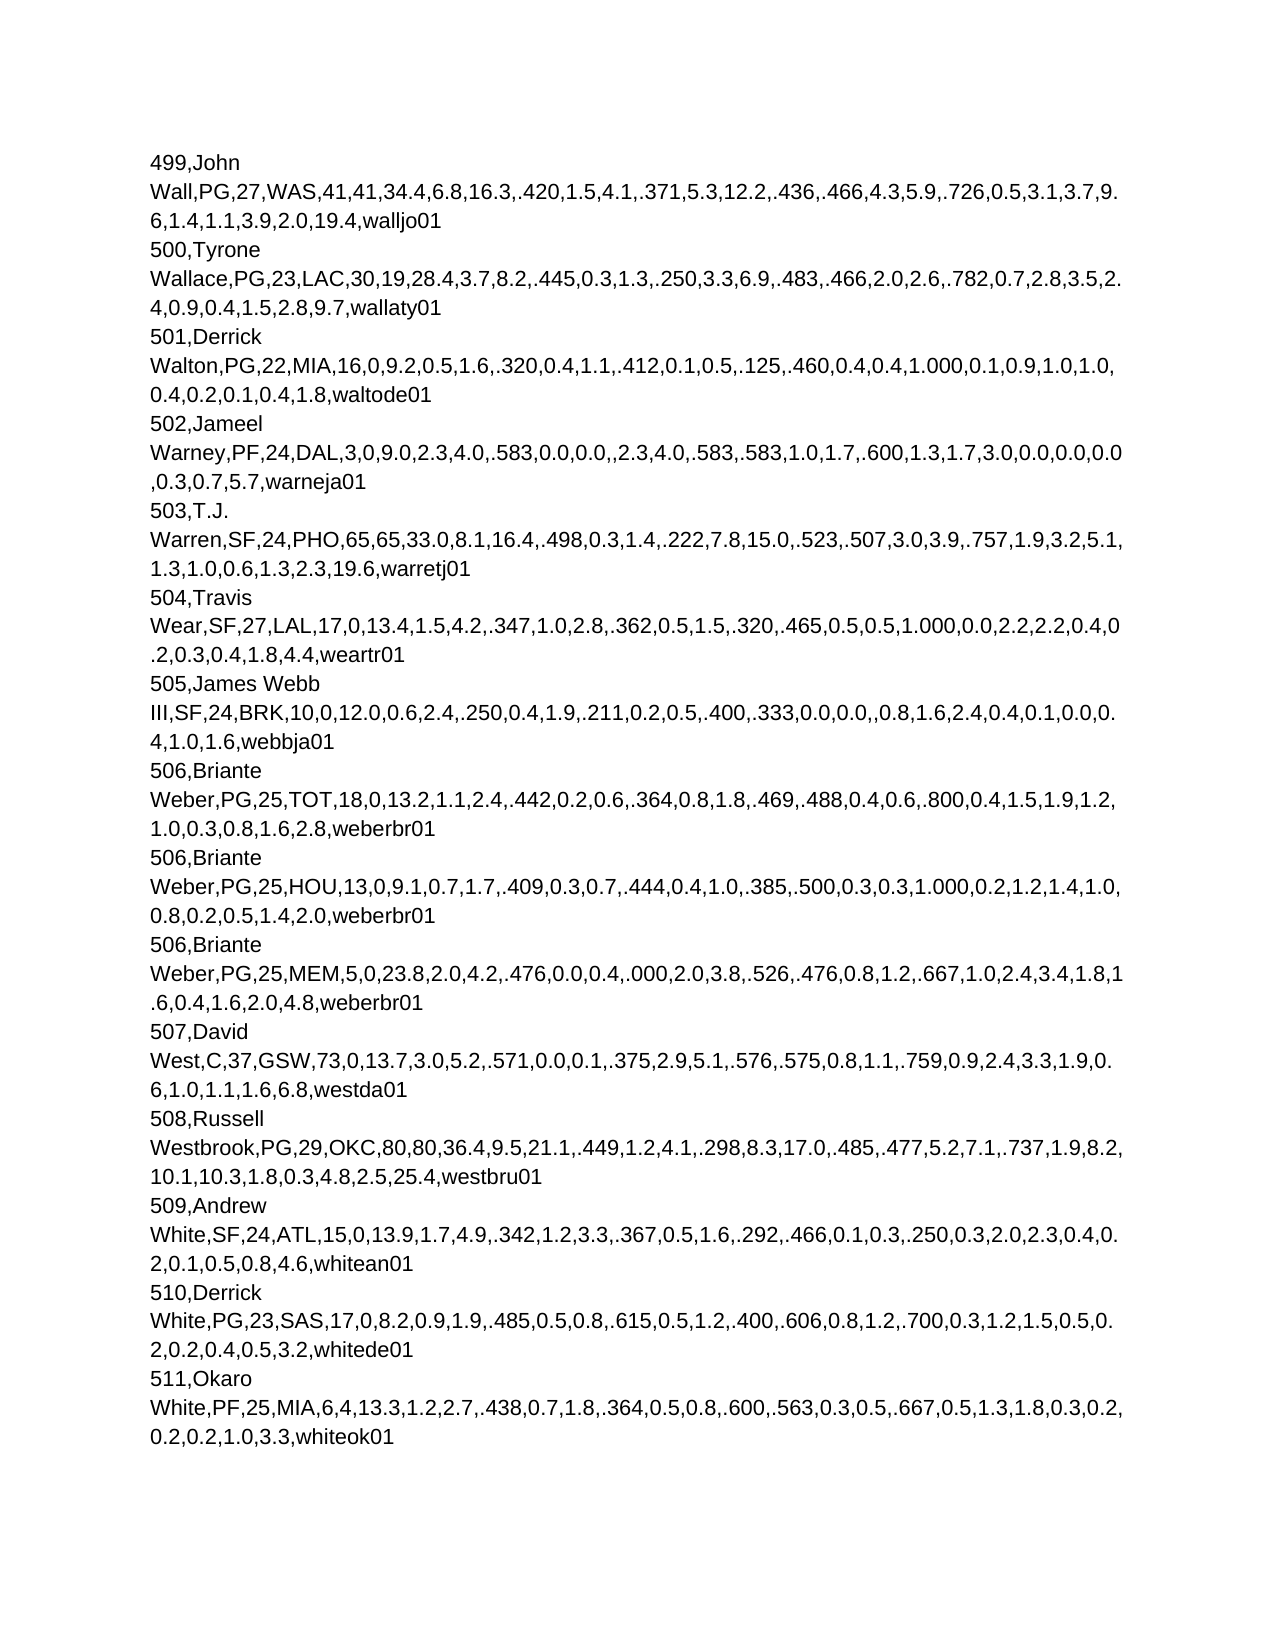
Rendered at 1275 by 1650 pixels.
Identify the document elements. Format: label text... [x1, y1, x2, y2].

text 504,Travis Wear,SF,27,LAL,17,0,13.4,1.5,4.2,.347,1.0,2.8,.362,0.5,1.5,.320,.465,0.5,0.5,1.000,0.0,2.2,2.2,0.4,0.2,0.3,0.4,1.8,4.4,weartr01 [150, 584, 1125, 667]
text 499,John Wall,PG,27,WAS,41,41,34.4,6.8,16.3,.420,1.5,4.1,.371,5.3,12.2,.436,.466,4.3,5.9,.726,0.5,3.1,3.7,9.6,1.4,1.1,3.9,2.0,19.4,walljo01 [150, 150, 1125, 233]
text 506,Briante Weber,PG,25,MEM,5,0,23.8,2.0,4.2,.476,0.0,0.4,.000,2.0,3.8,.526,.476,0.8,1.2,.667,1.0,2.4,3.4,1.8,1.6,0.4,1.6,2.0,4.8,weberbr01 [150, 932, 1125, 1015]
text 503,T.J. Warren,SF,24,PHO,65,65,33.0,8.1,16.4,.498,0.3,1.4,.222,7.8,15.0,.523,.507,3.0,3.9,.757,1.9,3.2,5.1,1.3,1.0,0.6,1.3,2.3,19.6,warretj01 [150, 497, 1125, 581]
text 501,Derrick Walton,PG,22,MIA,16,0,9.2,0.5,1.6,.320,0.4,1.1,.412,0.1,0.5,.125,.460,0.4,0.4,1.000,0.1,0.9,1.0,1.0,0.4,0.2,0.1,0.4,1.8,waltode01 [150, 324, 1125, 407]
text 509,Andrew White,SF,24,ATL,15,0,13.9,1.7,4.9,.342,1.2,3.3,.367,0.5,1.6,.292,.466,0.1,0.3,.250,0.3,2.0,2.3,0.4,0.2,0.1,0.5,0.8,4.6,whitean01 [150, 1192, 1125, 1276]
text 508,Russell Westbrook,PG,29,OKC,80,80,36.4,9.5,21.1,.449,1.2,4.1,.298,8.3,17.0,.485,.477,5.2,7.1,.737,1.9,8.2,10.1,10.3,1.8,0.3,4.8,2.5,25.4,westbru01 [150, 1106, 1125, 1189]
text 502,Jameel Warney,PF,24,DAL,3,0,9.0,2.3,4.0,.583,0.0,0.0,,2.3,4.0,.583,.583,1.0,1.7,.600,1.3,1.7,3.0,0.0,0.0,0.0,0.3,0.7,5.7,warneja01 [150, 411, 1125, 494]
text 511,Okaro White,PF,25,MIA,6,4,13.3,1.2,2.7,.438,0.7,1.8,.364,0.5,0.8,.600,.563,0.3,0.5,.667,0.5,1.3,1.8,0.3,0.2,0.2,0.2,1.0,3.3,whiteok01 [150, 1366, 1125, 1449]
text 510,Derrick White,PG,23,SAS,17,0,8.2,0.9,1.9,.485,0.5,0.8,.615,0.5,1.2,.400,.606,0.8,1.2,.700,0.3,1.2,1.5,0.5,0.2,0.2,0.4,0.5,3.2,whitede01 [150, 1279, 1125, 1362]
text 505,James Webb III,SF,24,BRK,10,0,12.0,0.6,2.4,.250,0.4,1.9,.211,0.2,0.5,.400,.333,0.0,0.0,,0.8,1.6,2.4,0.4,0.1,0.0,0.4,1.0,1.6,webbja01 [150, 671, 1125, 754]
text 500,Tyrone Wallace,PG,23,LAC,30,19,28.4,3.7,8.2,.445,0.3,1.3,.250,3.3,6.9,.483,.466,2.0,2.6,.782,0.7,2.8,3.5,2.4,0.9,0.4,1.5,2.8,9.7,wallaty01 [150, 237, 1125, 320]
text 507,David West,C,37,GSW,73,0,13.7,3.0,5.2,.571,0.0,0.1,.375,2.9,5.1,.576,.575,0.8,1.1,.759,0.9,2.4,3.3,1.9,0.6,1.0,1.1,1.6,6.8,westda01 [150, 1019, 1125, 1102]
text 506,Briante Weber,PG,25,TOT,18,0,13.2,1.1,2.4,.442,0.2,0.6,.364,0.8,1.8,.469,.488,0.4,0.6,.800,0.4,1.5,1.9,1.2,1.0,0.3,0.8,1.6,2.8,weberbr01 [150, 758, 1125, 841]
text 506,Briante Weber,PG,25,HOU,13,0,9.1,0.7,1.7,.409,0.3,0.7,.444,0.4,1.0,.385,.500,0.3,0.3,1.000,0.2,1.2,1.4,1.0,0.8,0.2,0.5,1.4,2.0,weberbr01 [150, 845, 1125, 928]
